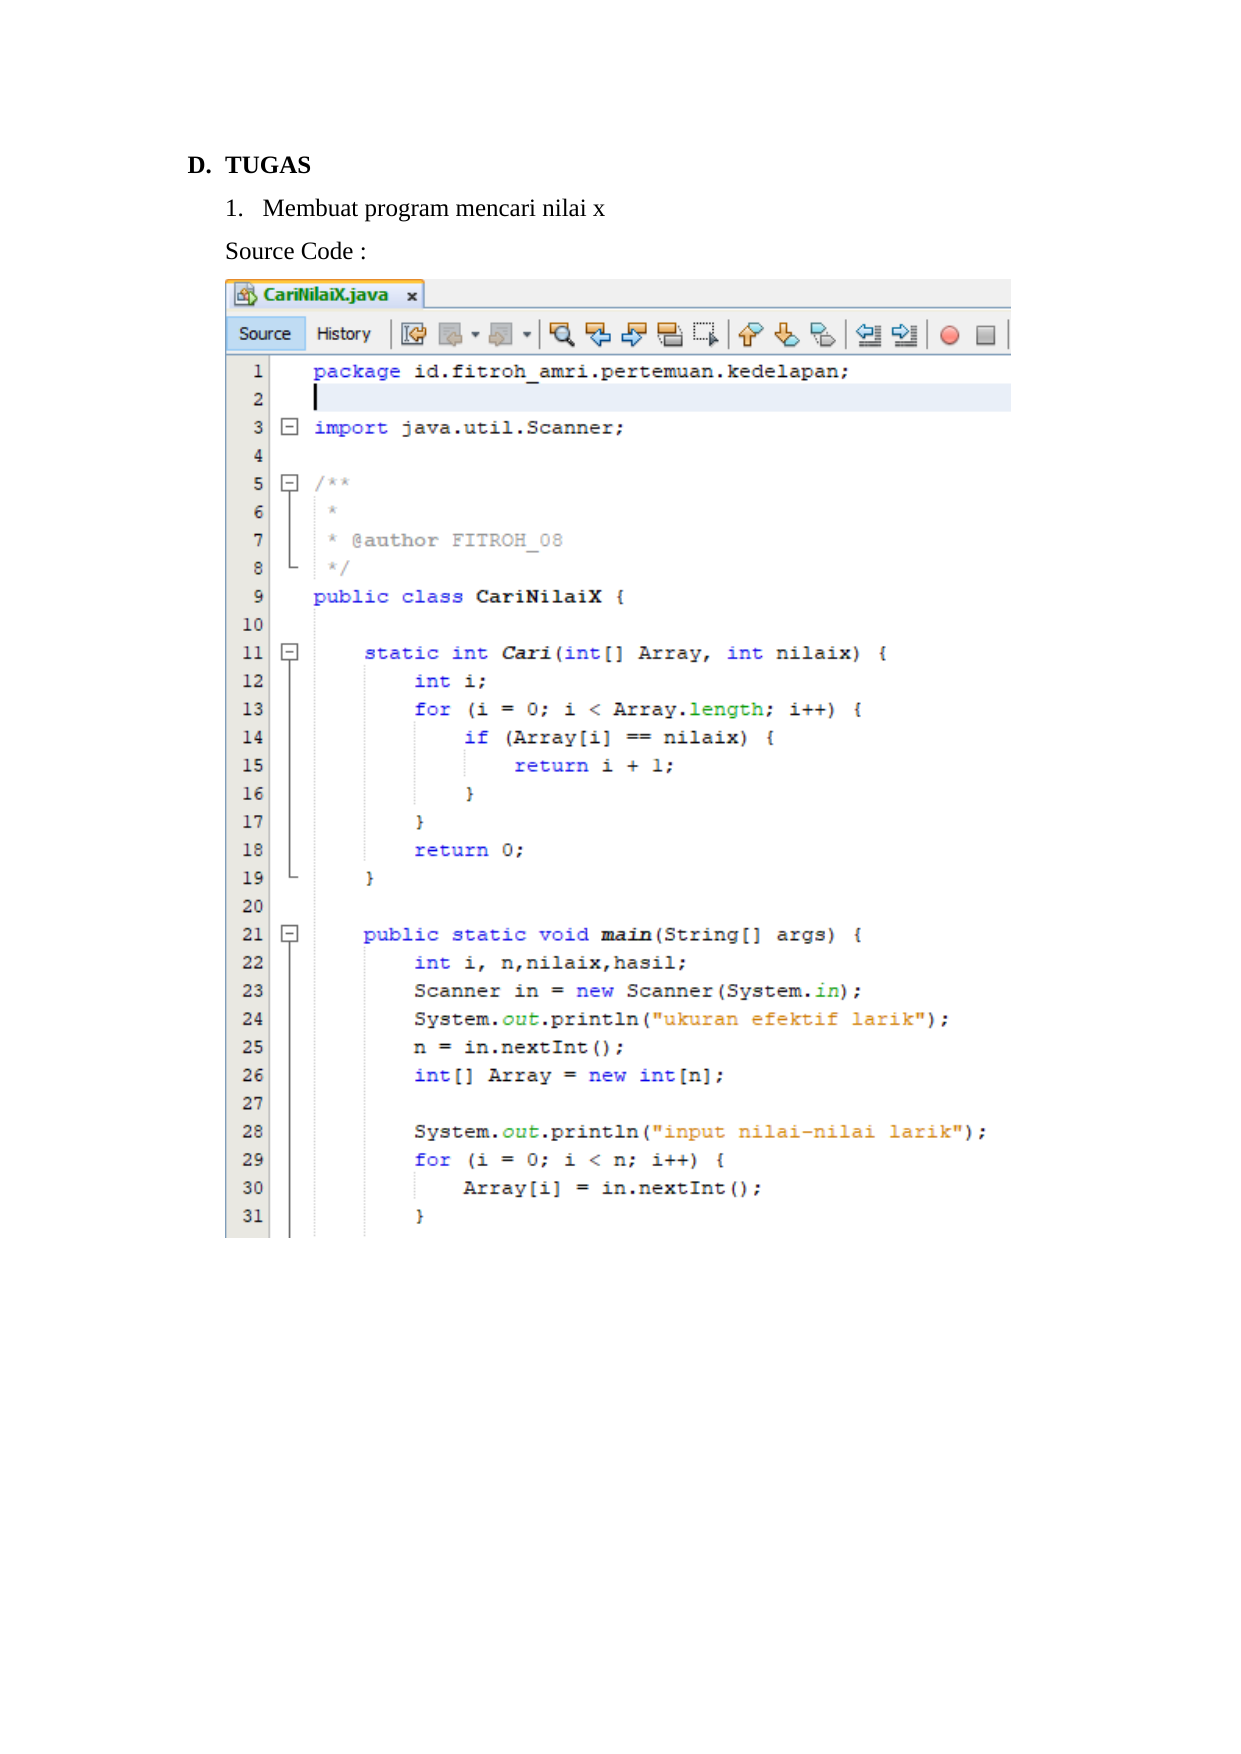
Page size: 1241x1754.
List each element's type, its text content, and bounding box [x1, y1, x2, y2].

list TUGAS [187, 150, 1090, 179]
list Source Code : [225, 236, 1090, 265]
list Membuat program mencari nilai x [225, 193, 1090, 222]
picture [225, 279, 1011, 1238]
